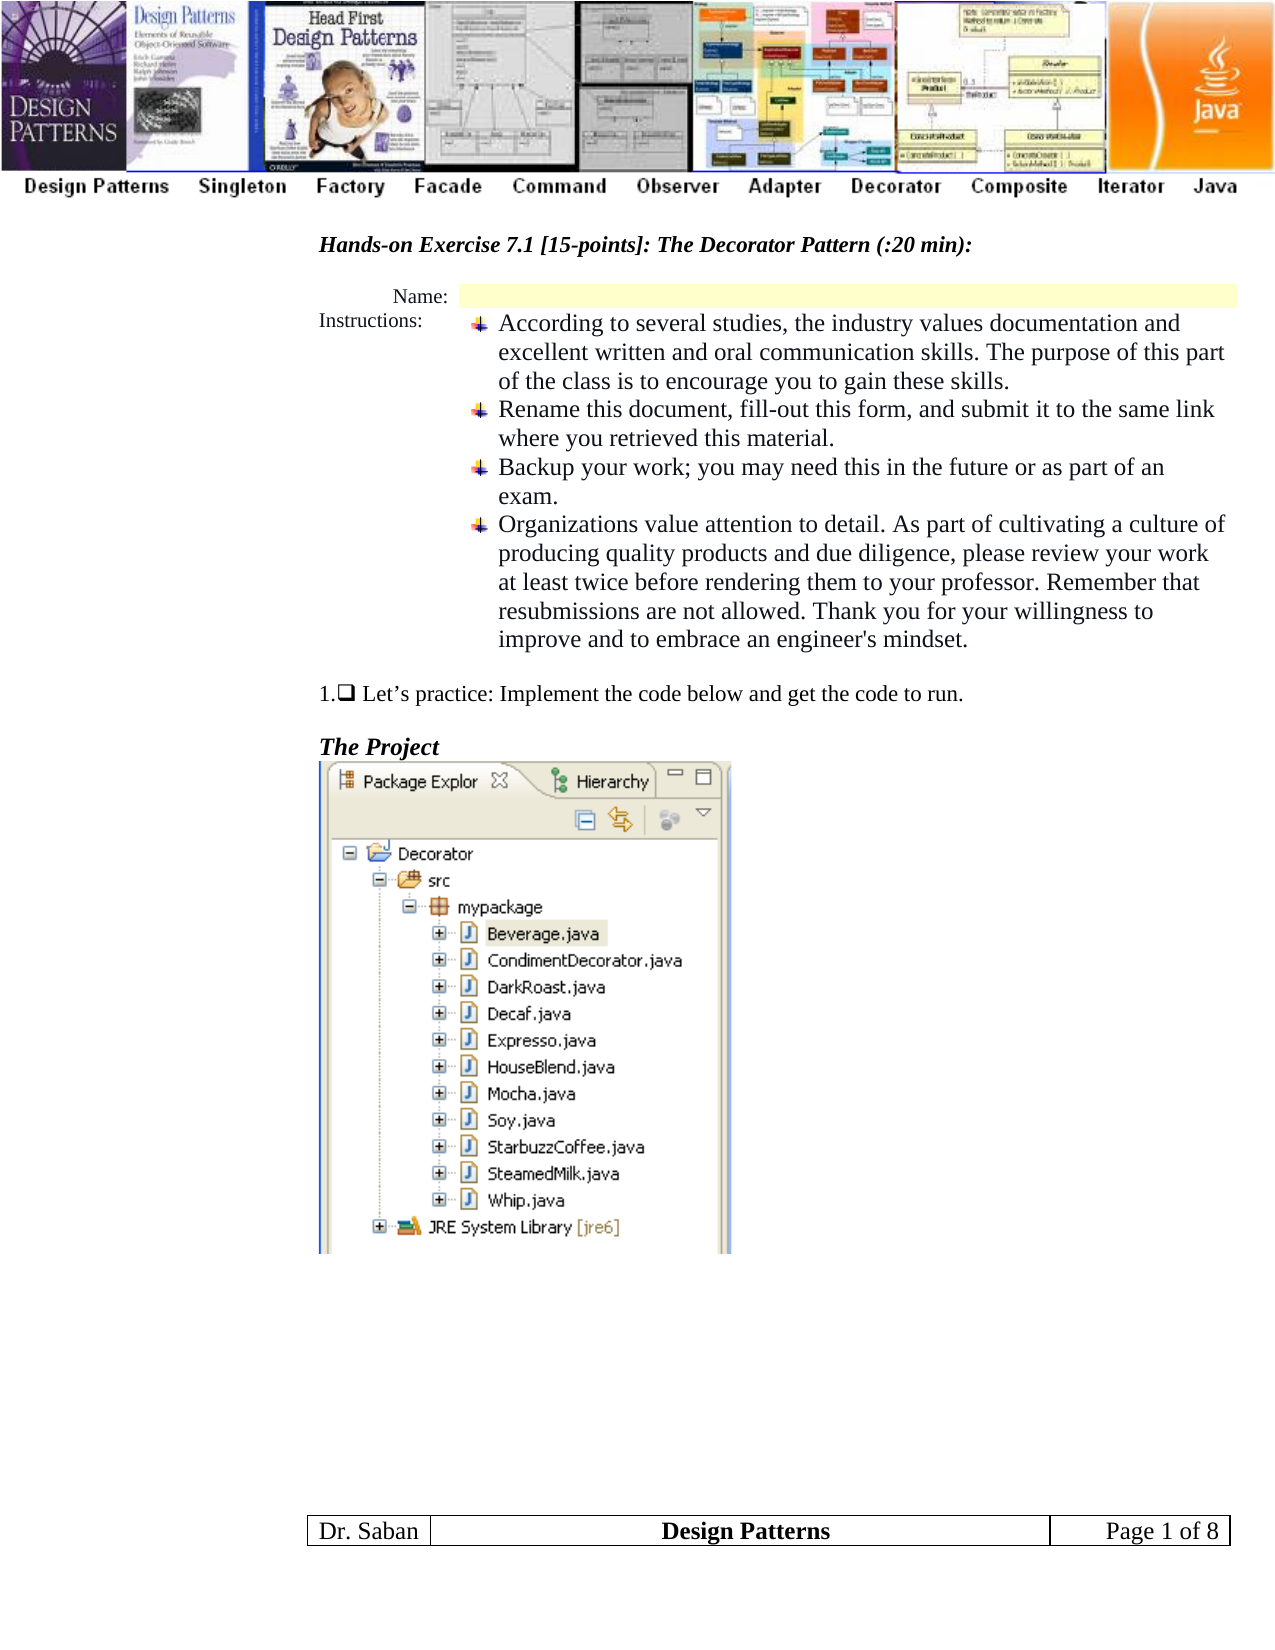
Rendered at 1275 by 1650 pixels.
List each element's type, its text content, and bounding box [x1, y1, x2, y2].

table_cell Instructions: [308, 308, 459, 653]
picture [471, 401, 488, 418]
text 1. Let’s practice: Implement the code below and get the code to run. [319, 679, 1237, 706]
table_header Name: [308, 284, 459, 308]
picture [471, 516, 488, 533]
picture [1, 1, 1275, 202]
table_header [459, 284, 1237, 308]
picture [318, 761, 732, 1254]
table_cell According to several studies, the industry values documentation and excellent written and oral communication skills. The purpose of this part of the class is to encourage you to gain these skills. Rename this document, fill-out this form, and submit it to the same link where you retrieved this material. Backup your work; you may need this in the future or as part of an exam. Organizations value attention to detail. As part of cultivating a culture of producing quality products and due diligence, please review your work at least twice before rendering them to your professor. Remember that resubmissions are not allowed. Thank you for your willingness to improve and to embrace an engineer's mindset. [459, 308, 1237, 653]
picture [471, 315, 488, 332]
text Hands-on Exercise 7.1 [15-points]: The Decorator Pattern (:20 min): [319, 231, 1237, 258]
picture [471, 458, 488, 476]
text The Project [319, 732, 1237, 761]
